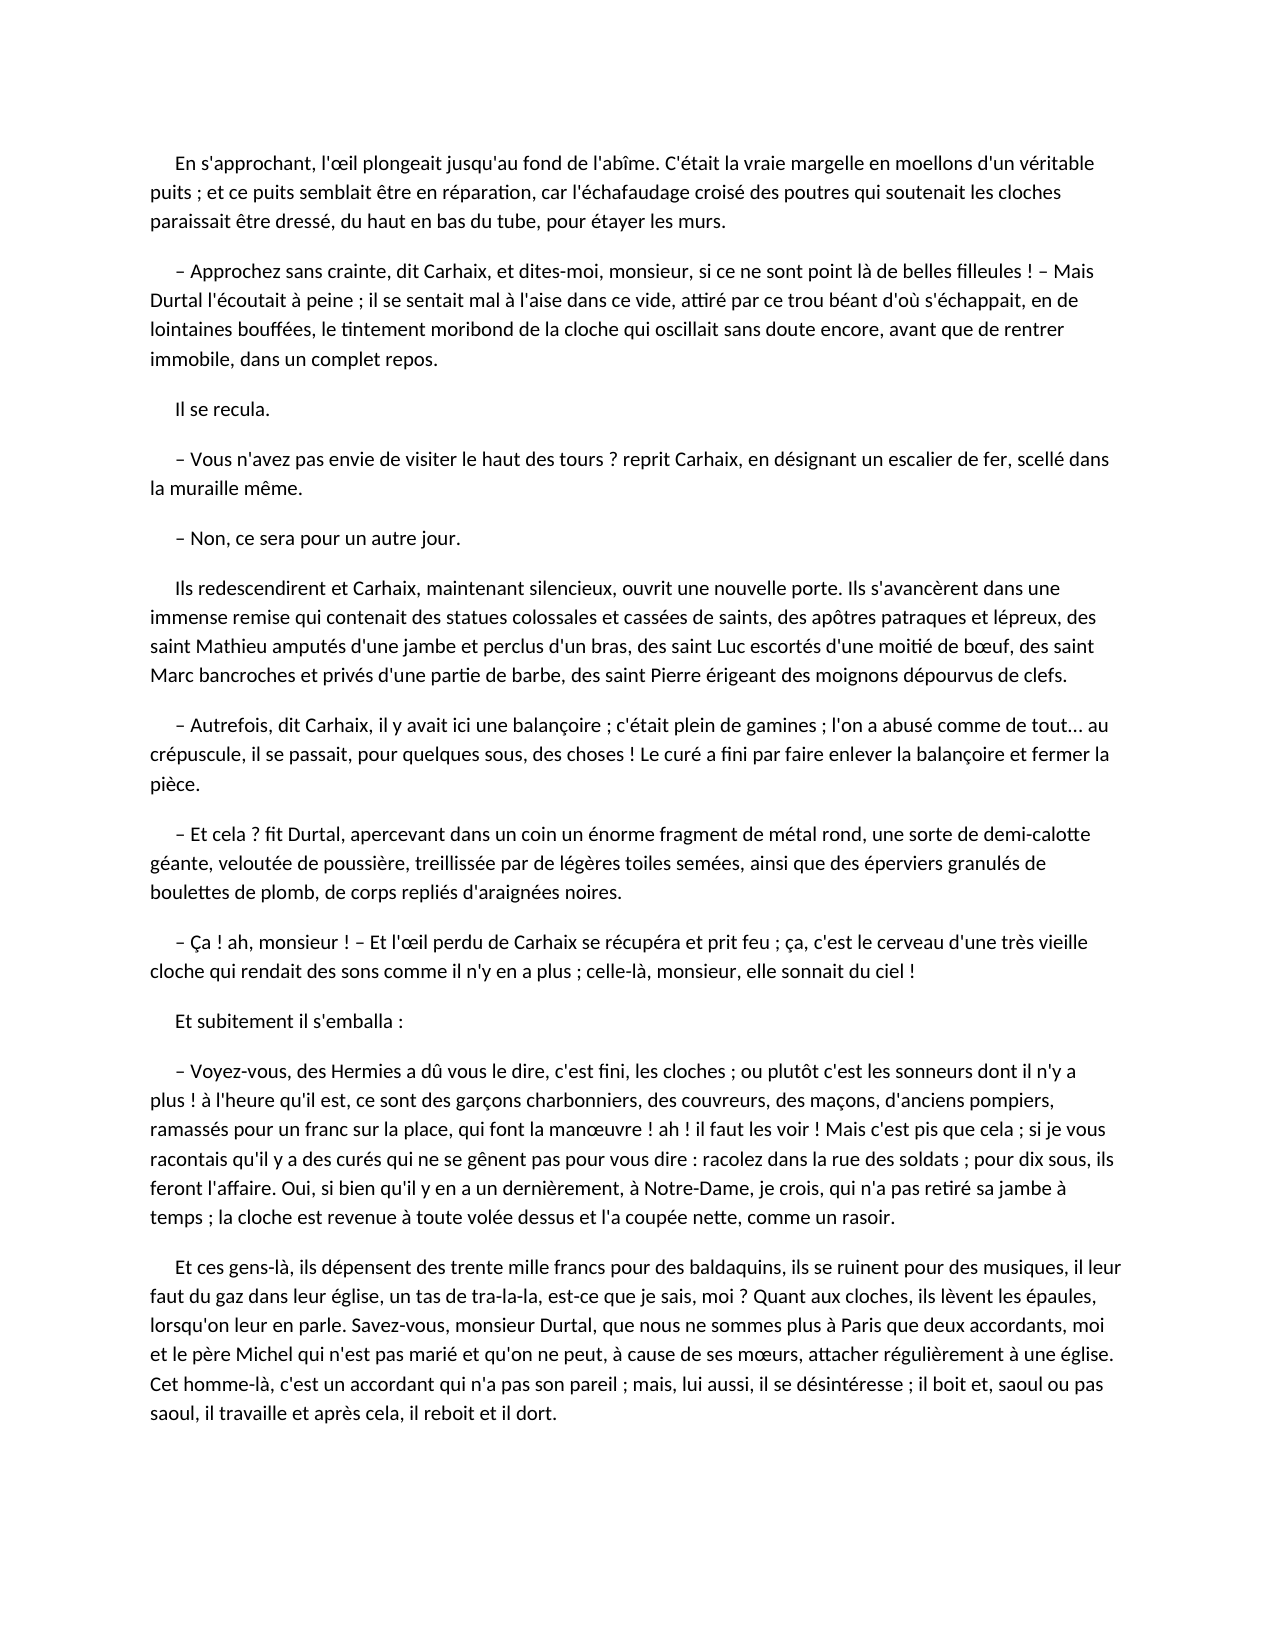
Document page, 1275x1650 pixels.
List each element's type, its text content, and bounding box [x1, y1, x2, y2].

text Et subitement il s'emballa : [150, 1008, 1125, 1034]
text En s'approchant, l'œil plongeait jusqu'au fond de l'abîme. C'était la vraie margelle en moellons d'un véritable puits ; et ce puits semblait être en réparation, car l'échafaudage croisé des poutres qui soutenait les cloches paraissait être dressé, du haut en bas du tube, pour étayer les murs. [150, 150, 1125, 234]
text Ils redescendirent et Carhaix, maintenant silencieux, ouvrit une nouvelle porte. Ils s'avancèrent dans une immense remise qui contenait des statues colossales et cassées de saints, des apôtres patraques et lépreux, des saint Mathieu amputés d'une jambe et perclus d'un bras, des saint Luc escortés d'une moitié de bœuf, des saint Marc bancroches et privés d'une partie de barbe, des saint Pierre érigeant des moignons dépourvus de clefs. [150, 575, 1125, 688]
text Et ces gens-là, ils dépensent des trente mille francs pour des baldaquins, ils se ruinent pour des musiques, il leur faut du gaz dans leur église, un tas de tra-la-la, est-ce que je sais, moi ? Quant aux cloches, ils lèvent les épaules, lorsqu'on leur en parle. Savez-vous, monsieur Durtal, que nous ne sommes plus à Paris que deux accordants, moi et le père Michel qui n'est pas marié et qu'on ne peut, à cause de ses mœurs, attacher régulièrement à une église. Cet homme-là, c'est un accordant qui n'a pas son pareil ; mais, lui aussi, il se désintéresse ; il boit et, saoul ou pas saoul, il travaille et après cela, il reboit et il dort. [150, 1254, 1125, 1425]
text – Approchez sans crainte, dit Carhaix, et dites-moi, monsieur, si ce ne sont point là de belles filleules ! – Mais Durtal l'écoutait à peine ; il se sentait mal à l'aise dans ce vide, attiré par ce trou béant d'où s'échappait, en de lointaines bouffées, le tintement moribond de la cloche qui oscillait sans doute encore, avant que de rentrer immobile, dans un complet repos. [150, 258, 1125, 371]
text – Autrefois, dit Carhaix, il y avait ici une balançoire ; c'était plein de gamines ; l'on a abusé comme de tout... au crépuscule, il se passait, pour quelques sous, des choses ! Le curé a fini par faire enlever la balançoire et fermer la pièce. [150, 712, 1125, 796]
text – Vous n'avez pas envie de visiter le haut des tours ? reprit Carhaix, en désignant un escalier de fer, scellé dans la muraille même. [150, 446, 1125, 500]
text – Voyez-vous, des Hermies a dû vous le dire, c'est fini, les cloches ; ou plutôt c'est les sonneurs dont il n'y a plus ! à l'heure qu'il est, ce sont des garçons charbonniers, des couvreurs, des maçons, d'anciens pompiers, ramassés pour un franc sur la place, qui font la manœuvre ! ah ! il faut les voir ! Mais c'est pis que cela ; si je vous racontais qu'il y a des curés qui ne se gênent pas pour vous dire : racolez dans la rue des soldats ; pour dix sous, ils feront l'affaire. Oui, si bien qu'il y en a un dernièrement, à Notre-Dame, je crois, qui n'a pas retiré sa jambe à temps ; la cloche est revenue à toute volée dessus et l'a coupée nette, comme un rasoir. [150, 1058, 1125, 1229]
text – Et cela ? fit Durtal, apercevant dans un coin un énorme fragment de métal rond, une sorte de demi-calotte géante, veloutée de poussière, treillissée par de légères toiles semées, ainsi que des éperviers granulés de boulettes de plomb, de corps repliés d'araignées noires. [150, 821, 1125, 904]
text Il se recula. [150, 396, 1125, 421]
text – Ça ! ah, monsieur ! – Et l'œil perdu de Carhaix se récupéra et prit feu ; ça, c'est le cerveau d'une très vieille cloche qui rendait des sons comme il n'y en a plus ; celle-là, monsieur, elle sonnait du ciel ! [150, 929, 1125, 984]
text – Non, ce sera pour un autre jour. [150, 525, 1125, 550]
